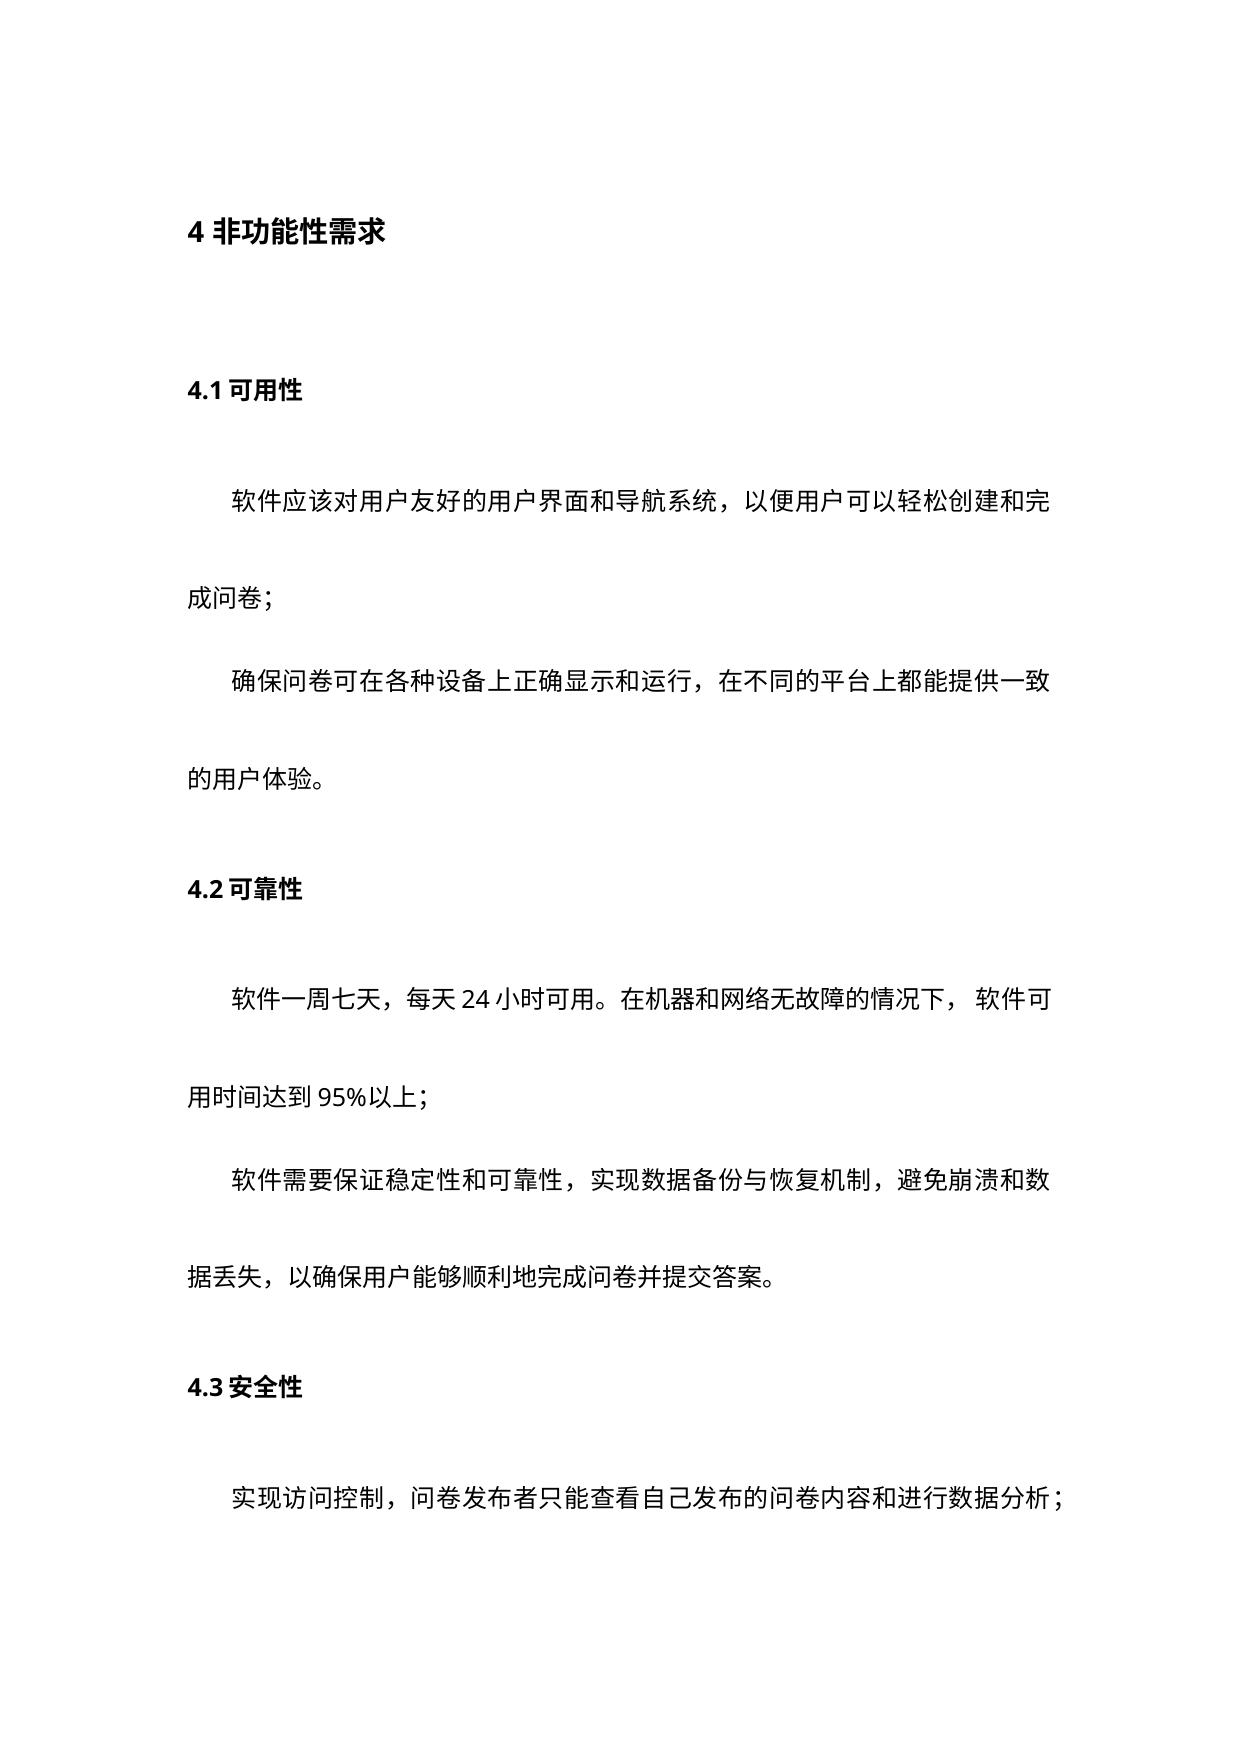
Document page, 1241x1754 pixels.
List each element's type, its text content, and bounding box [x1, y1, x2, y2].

text 4.2可靠性 [187, 855, 1053, 920]
text 4.3安全性 [187, 1353, 1053, 1418]
text 4 非功能性需求 [187, 197, 1053, 262]
text 软件一周七天，每天24小时可用。在机器和网络无故障的情况下， 软件可用时间达到95%以上； [187, 965, 1053, 1128]
text 软件应该对用户友好的用户界面和导航系统，以便用户可以轻松创建和完成问卷； [187, 467, 1053, 629]
text 4.1可用性 [187, 356, 1053, 421]
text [187, 1464, 1053, 1529]
text 软件需要保证稳定性和可靠性，实现数据备份与恢复机制，避免崩溃和数据丢失，以确保用户能够顺利地完成问卷并提交答案。 [187, 1146, 1053, 1308]
text 确保问卷可在各种设备上正确显示和运行，在不同的平台上都能提供一致的用户体验。 [187, 647, 1053, 810]
